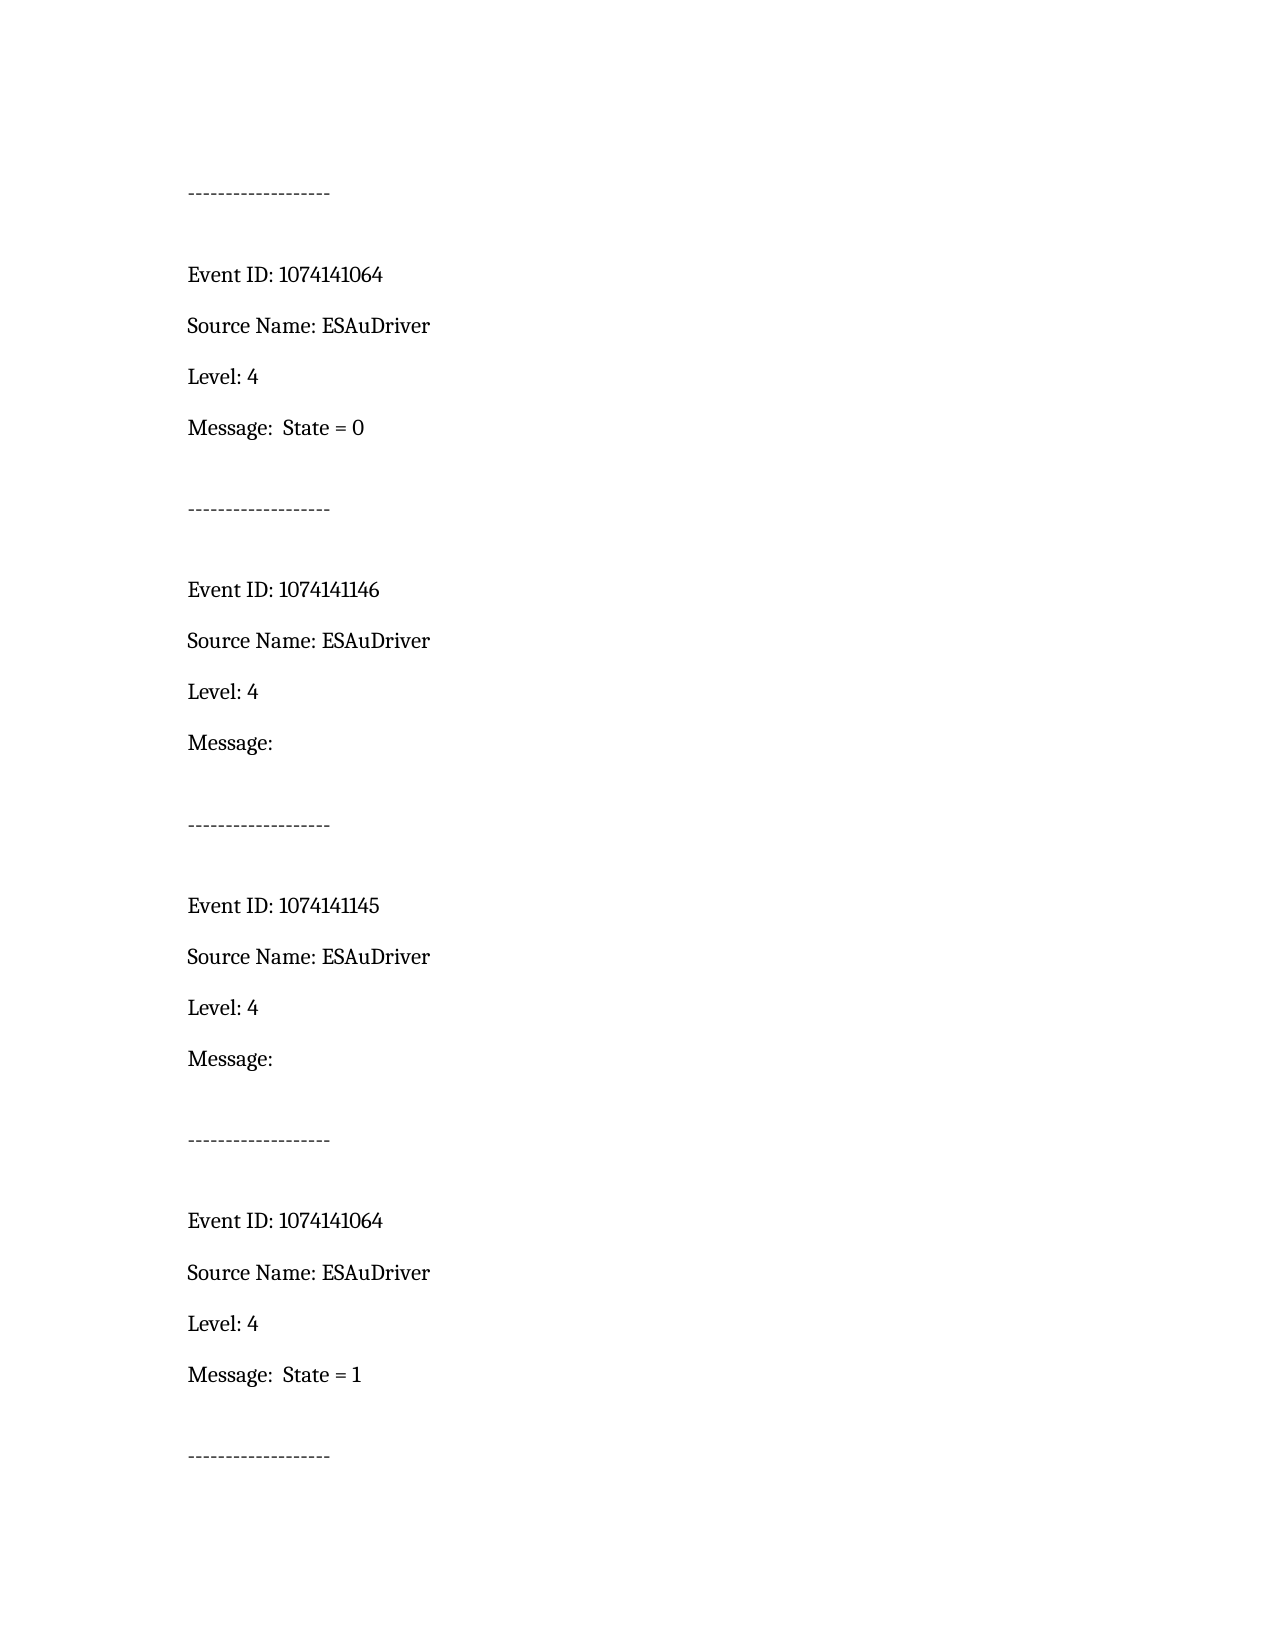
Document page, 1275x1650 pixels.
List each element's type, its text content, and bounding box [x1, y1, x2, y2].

text Event ID: 1074141145 [187, 893, 1087, 919]
text Event ID: 1074141064 [187, 1208, 1087, 1235]
text Level: 4 [187, 679, 1087, 706]
text ------------------- [187, 150, 1087, 237]
text Source Name: ESAuDriver [187, 628, 1087, 654]
text Message: State = 0 [187, 414, 1087, 441]
text Event ID: 1074141064 [187, 261, 1087, 288]
text Source Name: ESAuDriver [187, 944, 1087, 970]
text ------------------- [187, 466, 1087, 552]
text Level: 4 [187, 1310, 1087, 1337]
text Level: 4 [187, 363, 1087, 390]
text Message: [187, 1046, 1087, 1072]
text ------------------- [187, 1412, 1087, 1499]
text Source Name: ESAuDriver [187, 312, 1087, 339]
text Message: [187, 730, 1087, 757]
text Event ID: 1074141146 [187, 577, 1087, 603]
text Level: 4 [187, 995, 1087, 1021]
text Message: State = 1 [187, 1361, 1087, 1388]
text Source Name: ESAuDriver [187, 1259, 1087, 1286]
text ------------------- [187, 781, 1087, 868]
text ------------------- [187, 1097, 1087, 1184]
